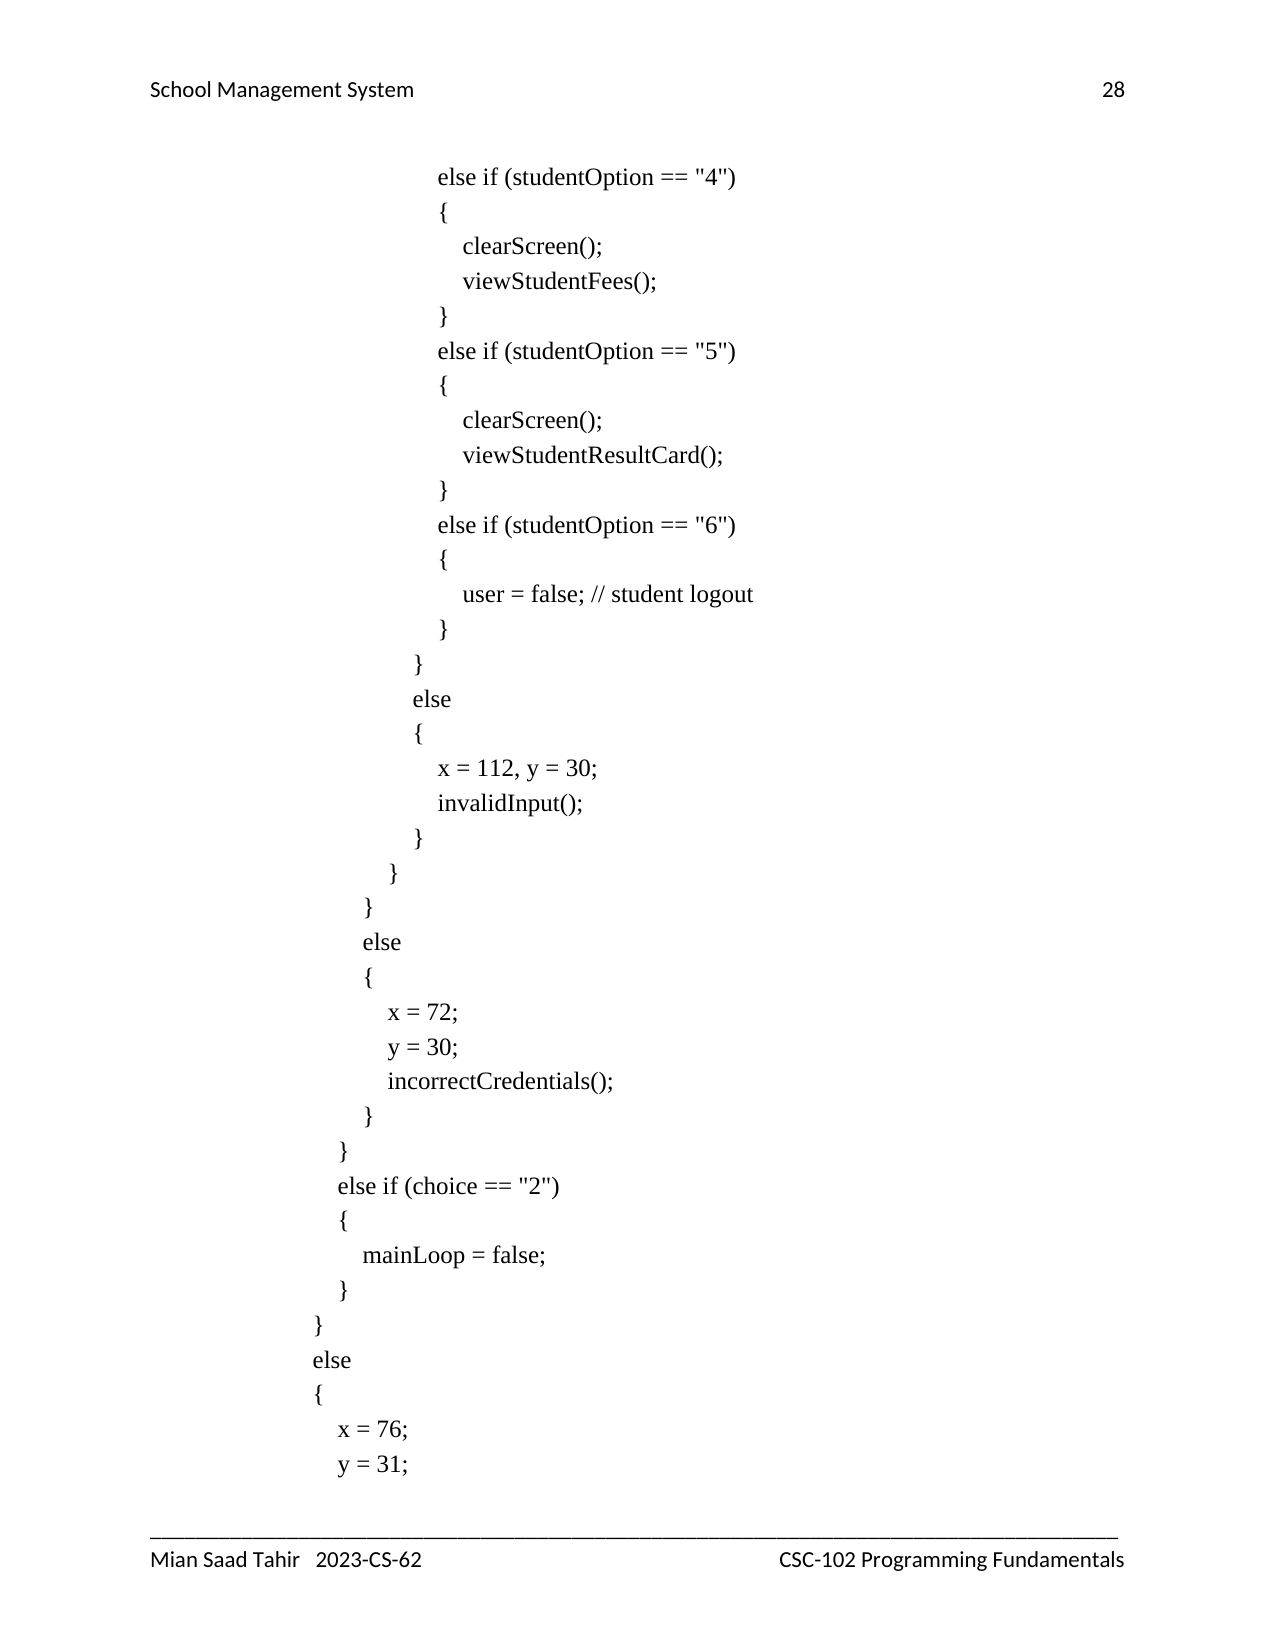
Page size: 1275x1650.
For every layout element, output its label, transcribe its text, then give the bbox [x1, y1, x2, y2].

text { [262, 544, 1125, 573]
text user = false; // student logout [262, 579, 1125, 608]
text { [262, 197, 1125, 225]
text } [262, 1136, 1125, 1165]
text } [262, 858, 1125, 886]
text { [262, 1206, 1125, 1234]
text y = 31; [262, 1449, 1125, 1478]
text } [262, 614, 1125, 643]
text else if (choice == "2") [262, 1171, 1125, 1199]
text y = 30; [262, 1032, 1125, 1060]
text invalidInput(); [262, 788, 1125, 817]
text else [262, 684, 1125, 712]
text x = 112, y = 30; [262, 753, 1125, 782]
text else [262, 927, 1125, 956]
text else if (studentOption == "6") [262, 510, 1125, 538]
text mainLoop = false; [262, 1240, 1125, 1269]
text clearScreen(); [262, 405, 1125, 434]
text } [262, 823, 1125, 852]
text else if (studentOption == "4") [262, 162, 1125, 191]
text { [262, 1379, 1125, 1408]
text { [262, 718, 1125, 747]
text } [262, 301, 1125, 330]
text } [262, 892, 1125, 921]
text clearScreen(); [262, 231, 1125, 260]
text incorrectCredentials(); [262, 1066, 1125, 1095]
text else [262, 1345, 1125, 1373]
text } [262, 1310, 1125, 1339]
text viewStudentResultCard(); [262, 440, 1125, 469]
text } [262, 649, 1125, 678]
text else if (studentOption == "5") [262, 336, 1125, 364]
text x = 72; [262, 997, 1125, 1026]
text } [262, 1275, 1125, 1304]
text { [262, 962, 1125, 991]
text } [262, 1101, 1125, 1130]
text { [262, 371, 1125, 399]
text } [262, 475, 1125, 504]
text viewStudentFees(); [262, 266, 1125, 295]
text x = 76; [262, 1414, 1125, 1443]
